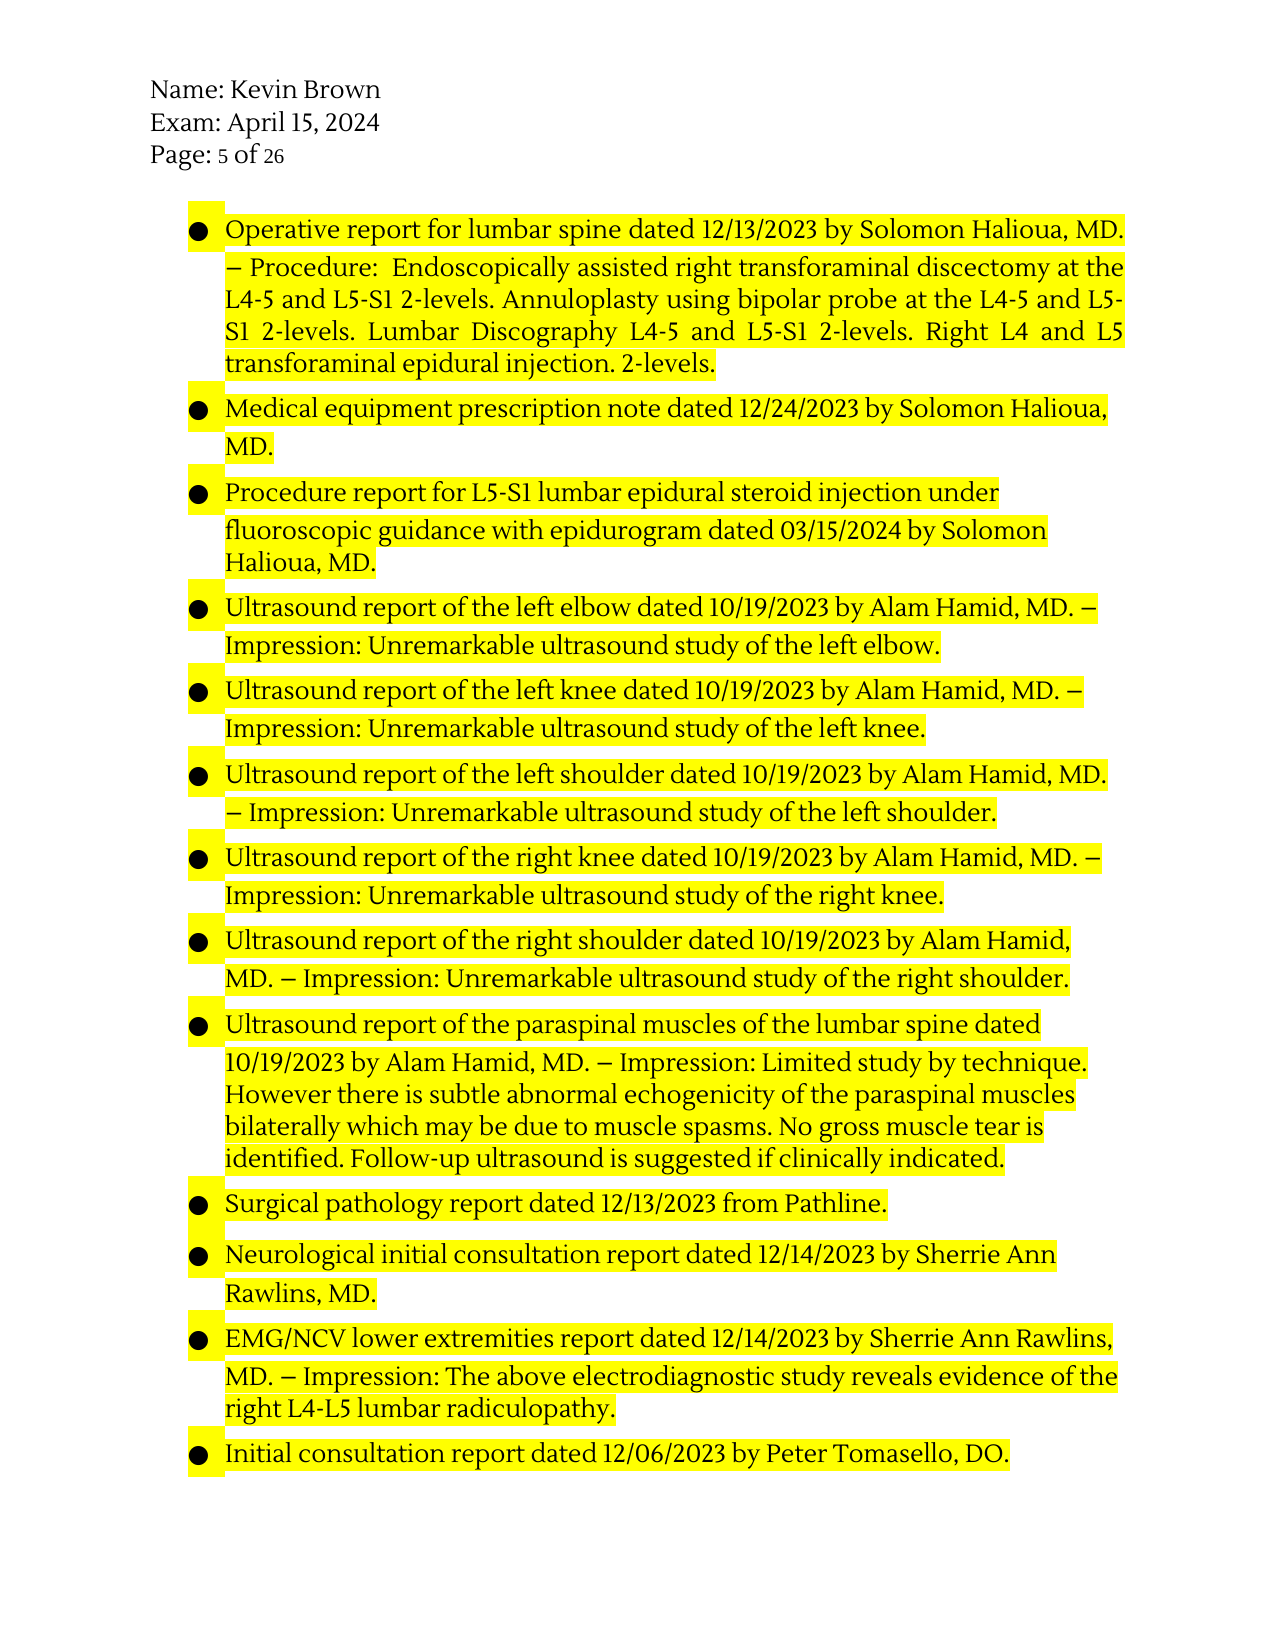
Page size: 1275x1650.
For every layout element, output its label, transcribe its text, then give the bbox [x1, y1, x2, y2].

list Ultrasound report of the left shoulder dated 10/19/2023 by Alam Hamid, MD. – Impression: Unremarkable ultrasound study of the left shoulder. [187, 746, 1125, 829]
list Procedure report for L5-S1 lumbar epidural steroid injection under fluoroscopic guidance with epidurogram dated 03/15/2024 by Solomon Halioua, MD. [187, 464, 1125, 579]
list EMG/NCV lower extremities report dated 12/14/2023 by Sherrie Ann Rawlins, MD. – Impression: The above electrodiagnostic study reveals evidence of the right L4-L5 lumbar radiculopathy. [187, 1310, 1125, 1426]
list Initial consultation report dated 12/06/2023 by Peter Tomasello, DO. [225, 1426, 1125, 1477]
list Operative report for lumbar spine dated 12/13/2023 by Solomon Halioua, MD. – Procedure: Endoscopically assisted right transforaminal discectomy at the L4-5 and L5-S1 2-levels. Annuloplasty using bipolar probe at the L4-5 and L5-S1 2-levels. Lumbar Discography L4-5 and L5-S1 2-levels. Right L4 and L5 transforaminal epidural injection. 2-levels. [187, 201, 1125, 381]
list Medical equipment prescription note dated 12/24/2023 by Solomon Halioua, MD. [187, 381, 1125, 464]
list Neurological initial consultation report dated 12/14/2023 by Sherrie Ann Rawlins, MD. [187, 1227, 1125, 1310]
list Surgical pathology report dated 12/13/2023 from Pathline. [225, 1176, 1125, 1227]
list Ultrasound report of the right knee dated 10/19/2023 by Alam Hamid, MD. – Impression: Unremarkable ultrasound study of the right knee. [187, 829, 1125, 913]
list Ultrasound report of the paraspinal muscles of the lumbar spine dated 10/19/2023 by Alam Hamid, MD. – Impression: Limited study by technique. However there is subtle abnormal echogenicity of the paraspinal muscles bilaterally which may be due to muscle spasms. No gross muscle tear is identified. Follow-up ultrasound is suggested if clinically indicated. [187, 996, 1125, 1176]
list Ultrasound report of the left knee dated 10/19/2023 by Alam Hamid, MD. – Impression: Unremarkable ultrasound study of the left knee. [187, 663, 1125, 746]
list Ultrasound report of the left elbow dated 10/19/2023 by Alam Hamid, MD. – Impression: Unremarkable ultrasound study of the left elbow. [187, 579, 1125, 663]
list Ultrasound report of the right shoulder dated 10/19/2023 by Alam Hamid, MD. – Impression: Unremarkable ultrasound study of the right shoulder. [187, 913, 1125, 996]
